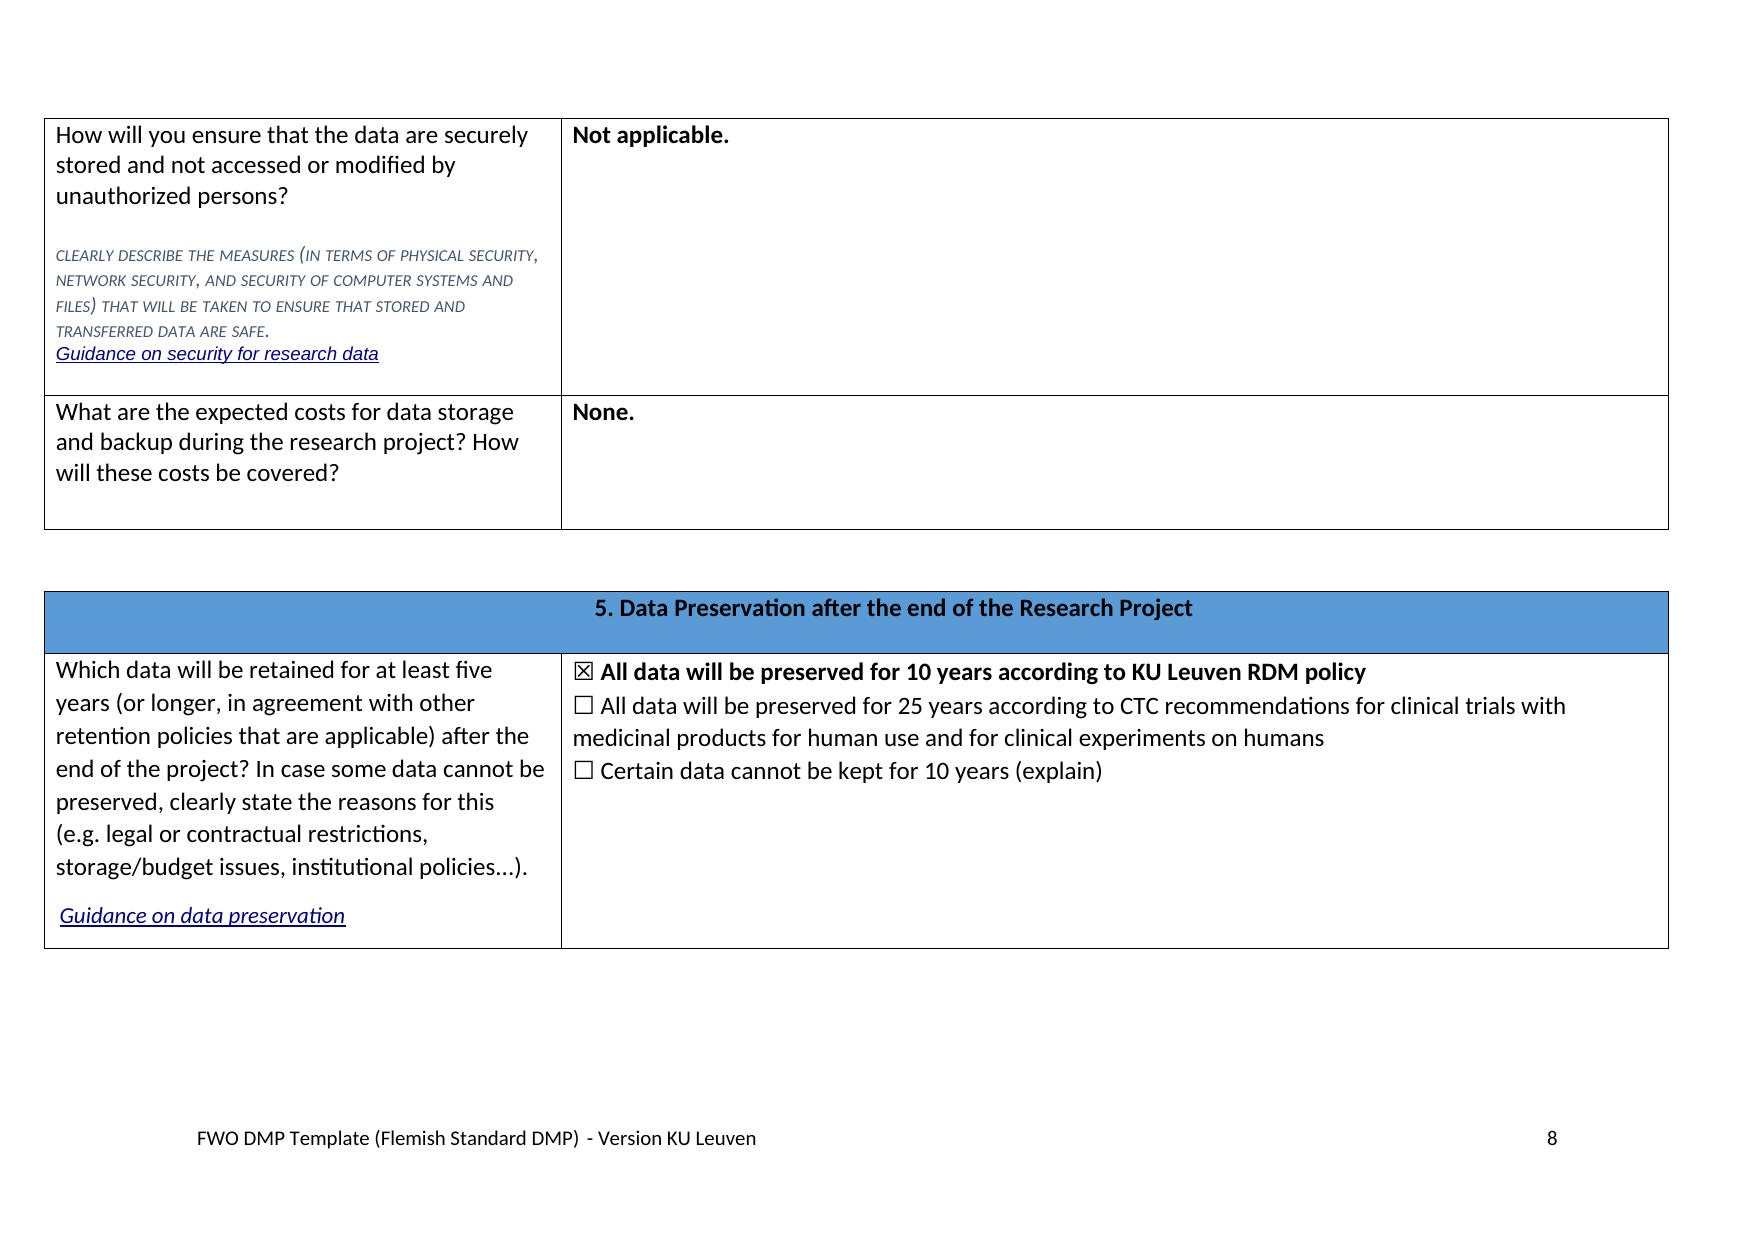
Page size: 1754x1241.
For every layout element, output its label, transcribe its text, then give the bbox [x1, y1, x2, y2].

table_cell Which data will be retained for at least five years (or longer, in agreement with other retention policies that are applicable) after the end of the project? In case some data cannot be preserved, clearly state the reasons for this (e.g. legal or contractual restrictions, storage/budget issues, institutional policies...). Guidance on data preservation [45, 654, 561, 948]
table_cell None. [562, 396, 1668, 529]
table_cell How will you ensure that the data are securely stored and not accessed or modified by unauthorized persons? clearly describe the measures (in terms of physical security, network security, and security of computer systems and files) that will be taken to ensure that stored and transferred data are safe. Guidance on security for research data [45, 119, 561, 395]
table_header 5. Data Preservation after the end of the Research Project [45, 592, 1668, 653]
table_cell ​​ All data will be preserved for 10 years according to KU Leuven RDM policy All data will be preserved for 25 years according to CTC recommendations for clinical trials with medicinal products for human use and for clinical experiments on humans Certain data cannot be kept for 10 years (explain) [562, 654, 1668, 948]
table_cell What are the expected costs for data storage and backup during the research project? How will these costs be covered? [45, 396, 561, 529]
table_cell Not applicable. [562, 119, 1668, 395]
